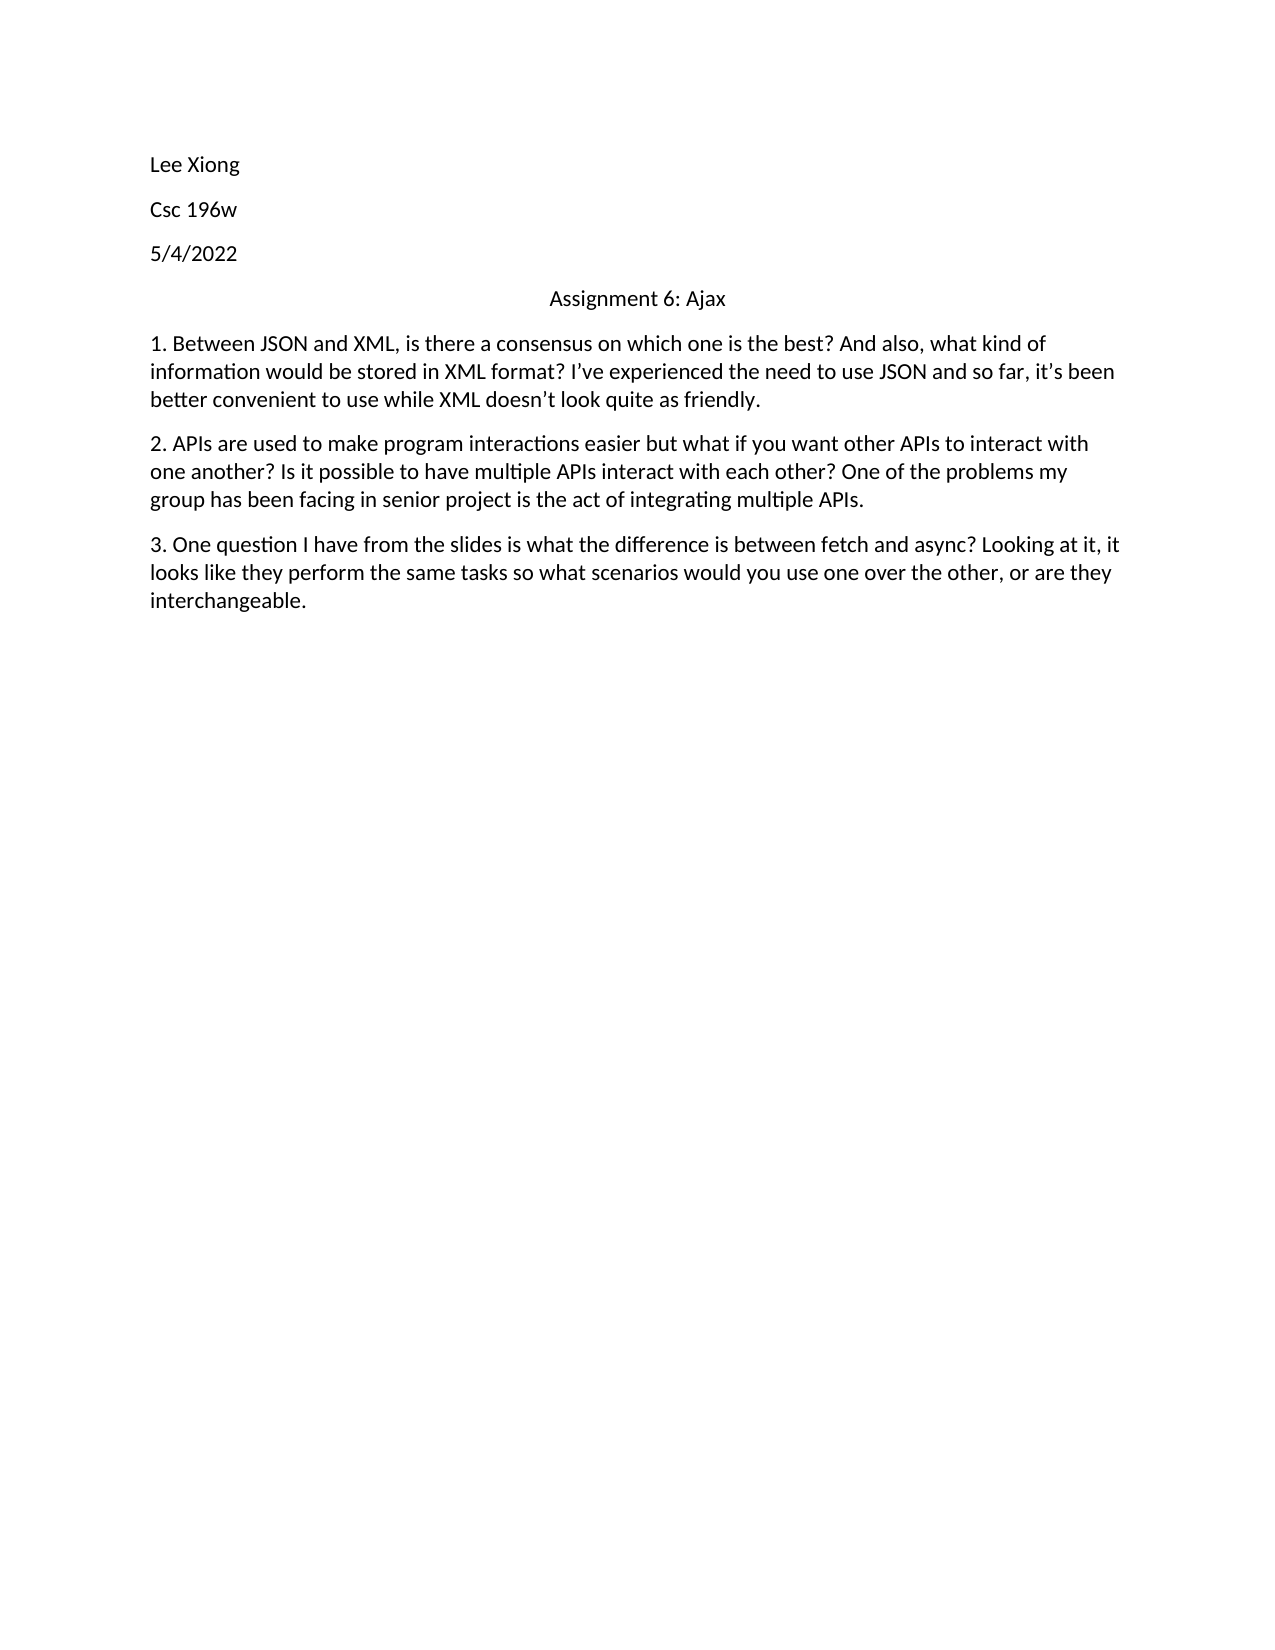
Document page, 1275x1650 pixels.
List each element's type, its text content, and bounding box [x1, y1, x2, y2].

text Lee Xiong [150, 150, 1125, 178]
text Assignment 6: Ajax [150, 284, 1125, 312]
text Csc 196w [150, 195, 1125, 223]
text 3. One question I have from the slides is what the difference is between fetch and async? Looking at it, it looks like they perform the same tasks so what scenarios would you use one over the other, or are they interchangeable. [150, 530, 1125, 614]
text 5/4/2022 [150, 239, 1125, 267]
text 1. Between JSON and XML, is there a consensus on which one is the best? And also, what kind of information would be stored in XML format? I’ve experienced the need to use JSON and so far, it’s been better convenient to use while XML doesn’t look quite as friendly. [150, 329, 1125, 413]
text 2. APIs are used to make program interactions easier but what if you want other APIs to interact with one another? Is it possible to have multiple APIs interact with each other? One of the problems my group has been facing in senior project is the act of integrating multiple APIs. [150, 429, 1125, 513]
